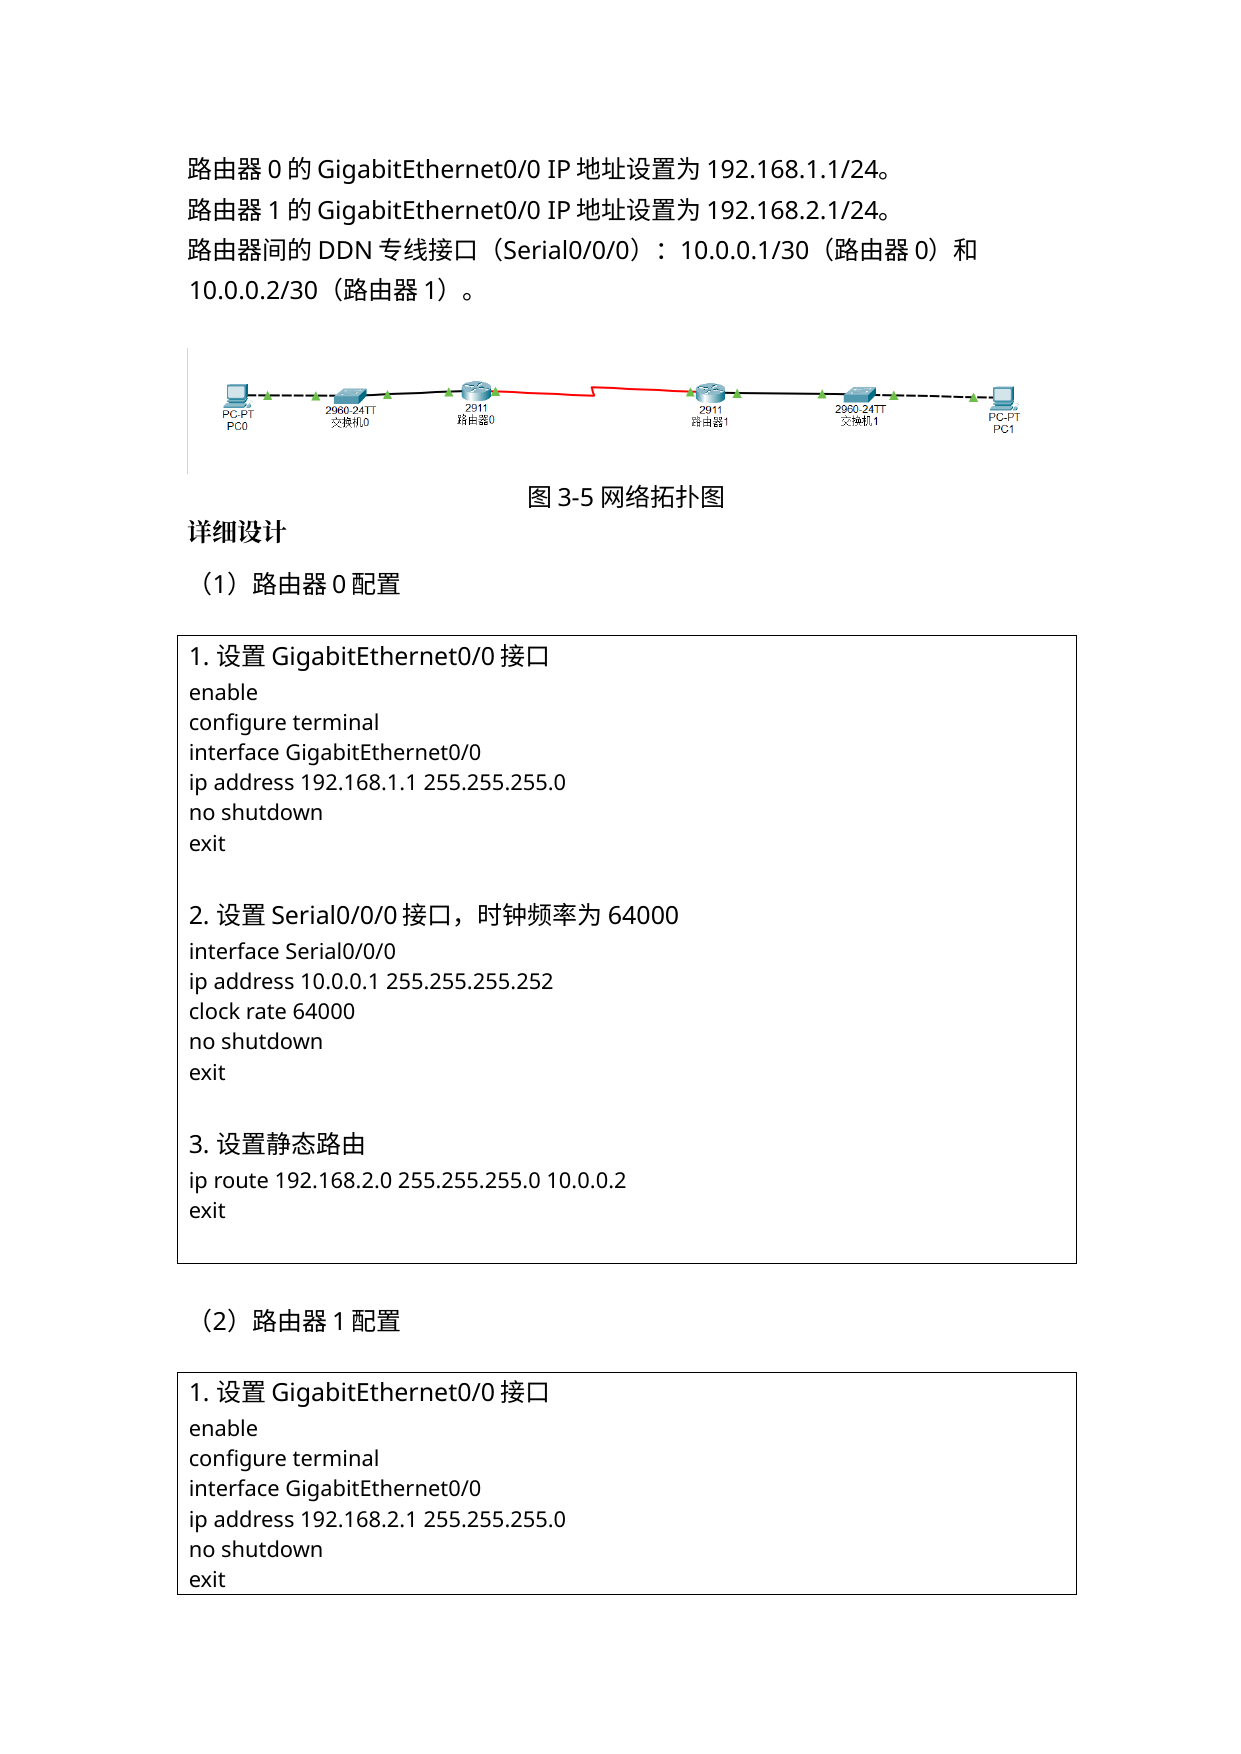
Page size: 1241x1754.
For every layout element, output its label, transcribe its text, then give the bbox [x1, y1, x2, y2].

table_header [178, 1373, 1076, 1594]
text （1）路由器0配置 [187, 565, 1065, 601]
subtitle 详细设计 [187, 518, 1053, 547]
text 路由器1的GigabitEthernet0/0 IP地址设置为192.168.2.1/24。 [187, 190, 1065, 226]
text 路由器间的DDN专线接口（Serial0/0/0）：10.0.0.1/30（路由器0）和10.0.0.2/30（路由器1）。 [187, 230, 1065, 306]
text 图3-5 网络拓扑图 [187, 478, 1065, 514]
picture [187, 348, 1066, 474]
text （2）路由器1配置 [187, 1301, 1065, 1338]
table_header 1. 设置GigabitEthernet0/0接口 enable configure terminal interface GigabitEthernet0/0 ip address 192.168.1.1 255.255.255.0 no shutdown exit 2. 设置Serial0/0/0接口，时钟频率为64000 interface Serial0/0/0 ip address 10.0.0.1 255.255.255.252 clock rate 64000 no shutdown exit 3. 设置静态路由 ip route 192.168.2.0 255.255.255.0 10.0.0.2 exit [178, 636, 1076, 1262]
text 路由器0的GigabitEthernet0/0 IP地址设置为192.168.1.1/24。 [187, 150, 1065, 186]
